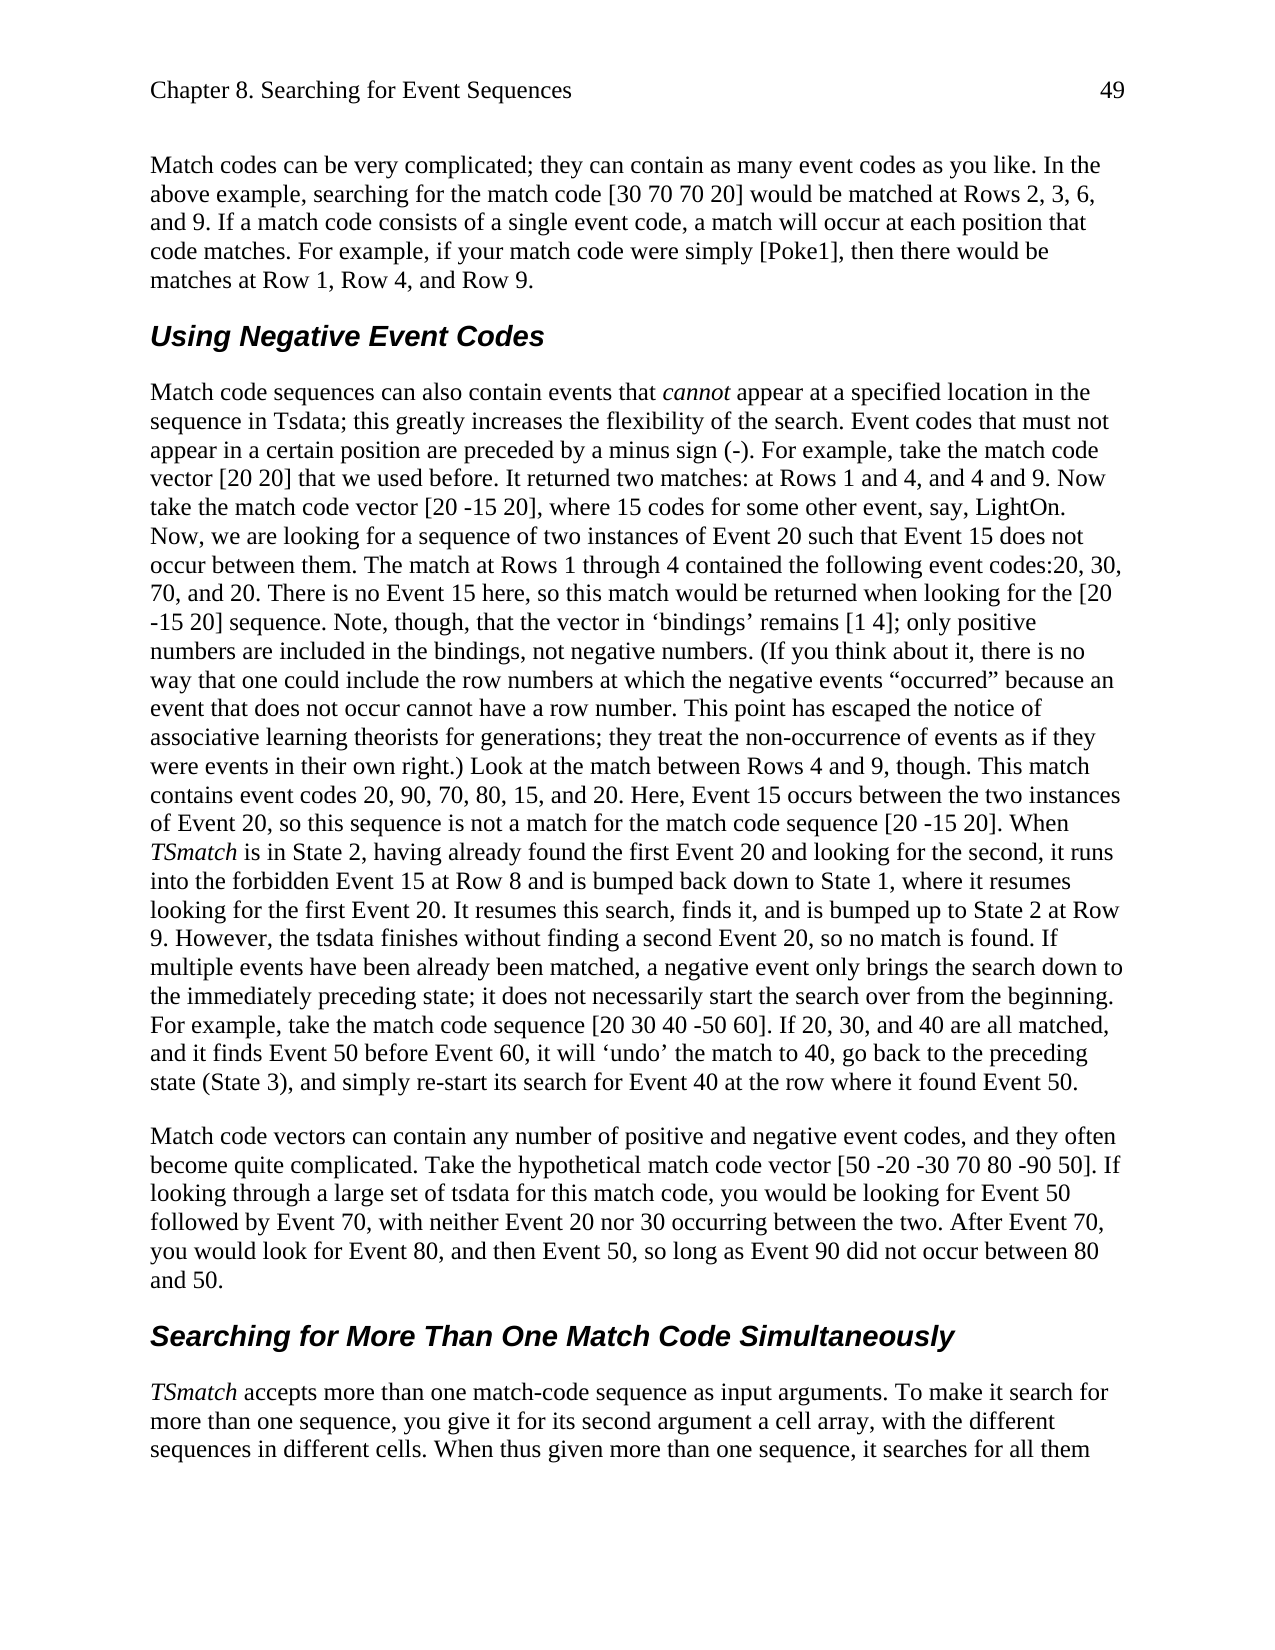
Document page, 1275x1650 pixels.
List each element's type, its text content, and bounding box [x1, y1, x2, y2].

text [150, 1377, 1125, 1463]
text Match code sequences can also contain events that cannot appear at a specified location in the sequence in Tsdata; this greatly increases the flexibility of the search. Event codes that must not appear in a certain position are preceded by a minus sign (-). For example, take the match code vector [20 20] that we used before. It returned two matches: at Rows 1 and 4, and 4 and 9. Now take the match code vector [20 -15 20], where 15 codes for some other event, say, LightOn. Now, we are looking for a sequence of two instances of Event 20 such that Event 15 does not occur between them. The match at Rows 1 through 4 contained the following event codes:20, 30, 70, and 20. There is no Event 15 here, so this match would be returned when looking for the [20 -15 20] sequence. Note, though, that the vector in ‘bindings’ remains [1 4]; only positive numbers are included in the bindings, not negative numbers. (If you think about it, there is no way that one could include the row numbers at which the negative events “occurred” because an event that does not occur cannot have a row number. This point has escaped the notice of associative learning theorists for generations; they treat the non-occurrence of events as if they were events in their own right.) Look at the match between Rows 4 and 9, though. This match contains event codes 20, 90, 70, 80, 15, and 20. Here, Event 15 occurs between the two instances of Event 20, so this sequence is not a match for the match code sequence [20 -15 20]. When TSmatch is in State 2, having already found the first Event 20 and looking for the second, it runs into the forbidden Event 15 at Row 8 and is bumped back down to State 1, where it resumes looking for the first Event 20. It resumes this search, finds it, and is bumped up to State 2 at Row 9. However, the tsdata finishes without finding a second Event 20, so no match is found. If multiple events have been already been matched, a negative event only brings the search down to the immediately preceding state; it does not necessarily start the search over from the beginning. For example, take the match code sequence [20 30 40 -50 60]. If 20, 30, and 40 are all matched, and it finds Event 50 before Event 60, it will ‘undo’ the match to 40, go back to the preceding state (State 3), and simply re-start its search for Event 40 at the row where it found Event 50. [150, 377, 1125, 1096]
text Match codes can be very complicated; they can contain as many event codes as you like. In the above example, searching for the match code [30 70 70 20] would be matched at Rows 2, 3, 6, and 9. If a match code consists of a single event code, a match will occur at each position that code matches. For example, if your match code were simply [Poke1], then there would be matches at Row 1, Row 4, and Row 9. [150, 150, 1125, 294]
text Match code vectors can contain any number of positive and negative event codes, and they often become quite complicated. Take the hypothetical match code vector [50 -20 -30 70 80 -90 50]. If looking through a large set of tsdata for this match code, you would be looking for Event 50 followed by Event 70, with neither Event 20 nor 30 occurring between the two. After Event 70, you would look for Event 80, and then Event 50, so long as Event 90 did not occur between 80 and 50. [150, 1121, 1125, 1293]
subtitle Searching for More Than One Match Code Simultaneously [150, 1318, 1125, 1352]
subtitle Using Negative Event Codes [150, 319, 1125, 352]
